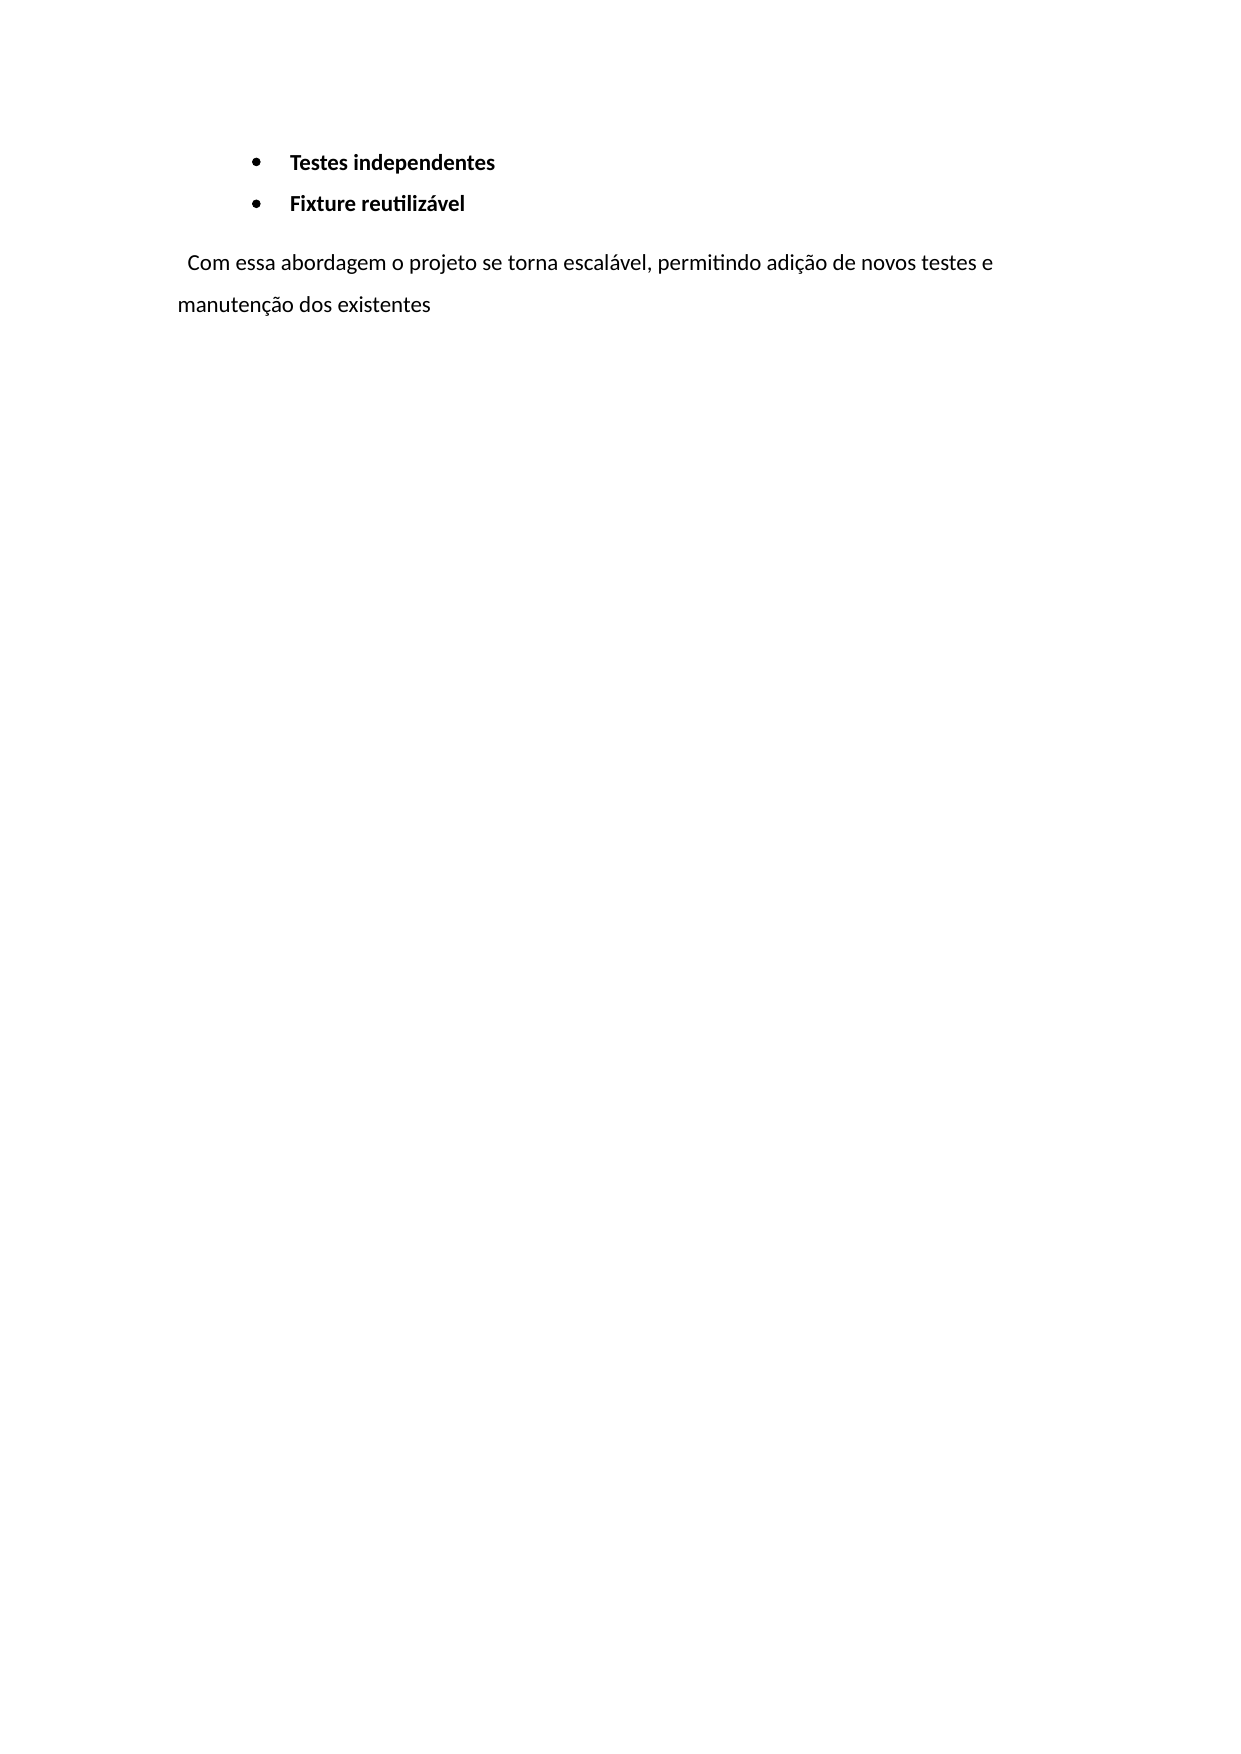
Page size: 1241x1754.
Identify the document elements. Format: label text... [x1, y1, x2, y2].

list Fixture reutilizável [252, 189, 1063, 218]
text Com essa abordagem o projeto se torna escalável, permitindo adição de novos testes e manutenção dos existentes [177, 248, 1063, 318]
list Testes independentes [252, 148, 1063, 176]
